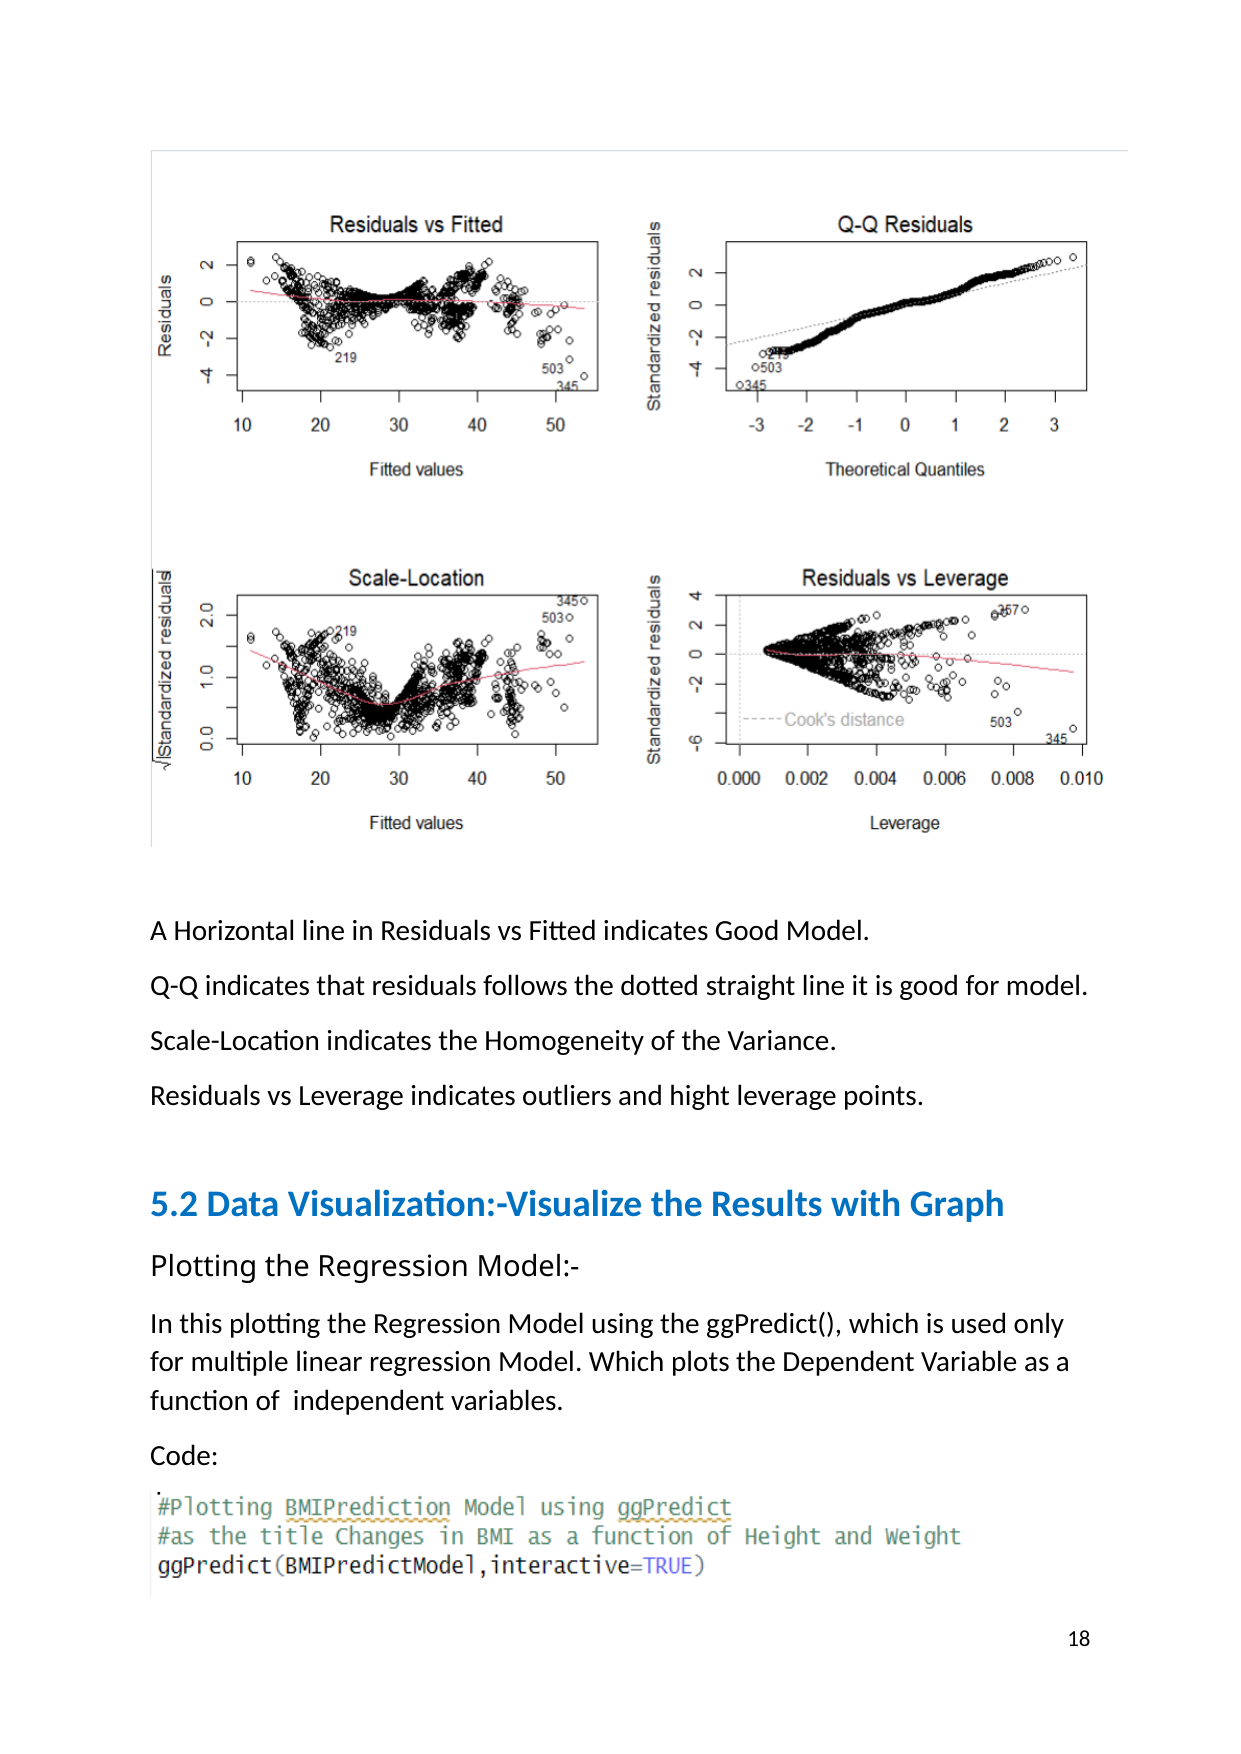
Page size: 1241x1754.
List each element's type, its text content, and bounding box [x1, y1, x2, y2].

picture [150, 1492, 1105, 1597]
text Code: [150, 1437, 1090, 1473]
picture [150, 150, 1129, 847]
text A Horizontal line in Residuals vs Fitted indicates Good Model. [150, 912, 1090, 948]
text Scale-Location indicates the Homogeneity of the Variance. [150, 1022, 1090, 1058]
text Residuals vs Leverage indicates outliers and hight leverage points. [150, 1077, 1090, 1113]
text Q-Q indicates that residuals follows the dotted straight line it is good for model. [150, 967, 1090, 1003]
text Plotting the Regression Model:- [150, 1246, 1090, 1285]
text 5.2 Data Visualization:-Visualize the Results with Graph [150, 1179, 1090, 1225]
text In this plotting the Regression Model using the ggPredict(), which is used only for multiple linear regression Model. Which plots the Dependent Variable as a function of independent variables. [150, 1305, 1090, 1418]
